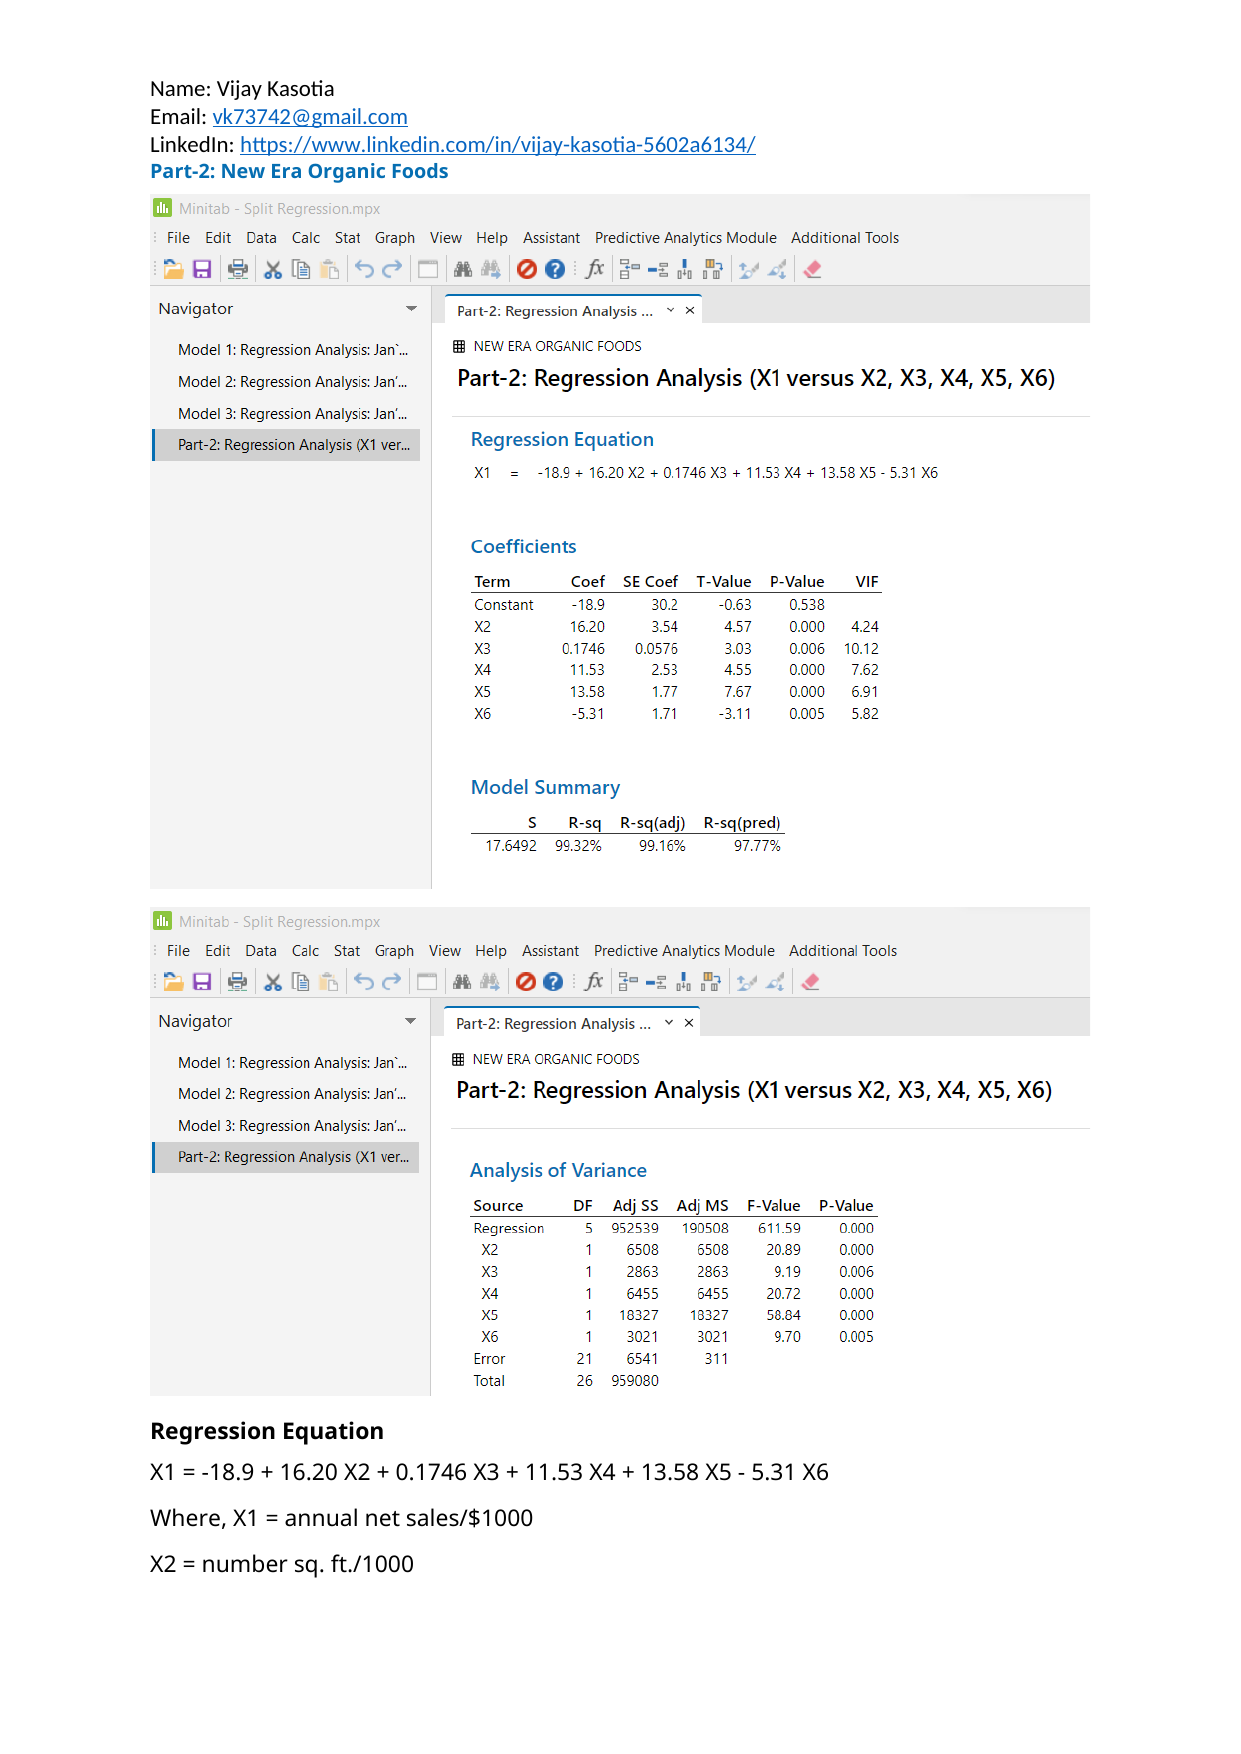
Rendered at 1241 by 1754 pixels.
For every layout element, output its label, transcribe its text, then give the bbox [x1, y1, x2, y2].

text Part-2: New Era Organic Foods [150, 158, 1090, 185]
picture [150, 194, 1091, 889]
text X2 = number sq. ft./1000 [150, 1548, 1090, 1579]
text Where, X1 = annual net sales/$1000 [150, 1502, 1090, 1533]
text Regression Equation [150, 1414, 1090, 1446]
picture [150, 907, 1091, 1396]
text X1 = -18.9 + 16.20 X2 + 0.1746 X3 + 11.53 X4 + 13.58 X5 - 5.31 X6 [150, 1456, 1090, 1487]
